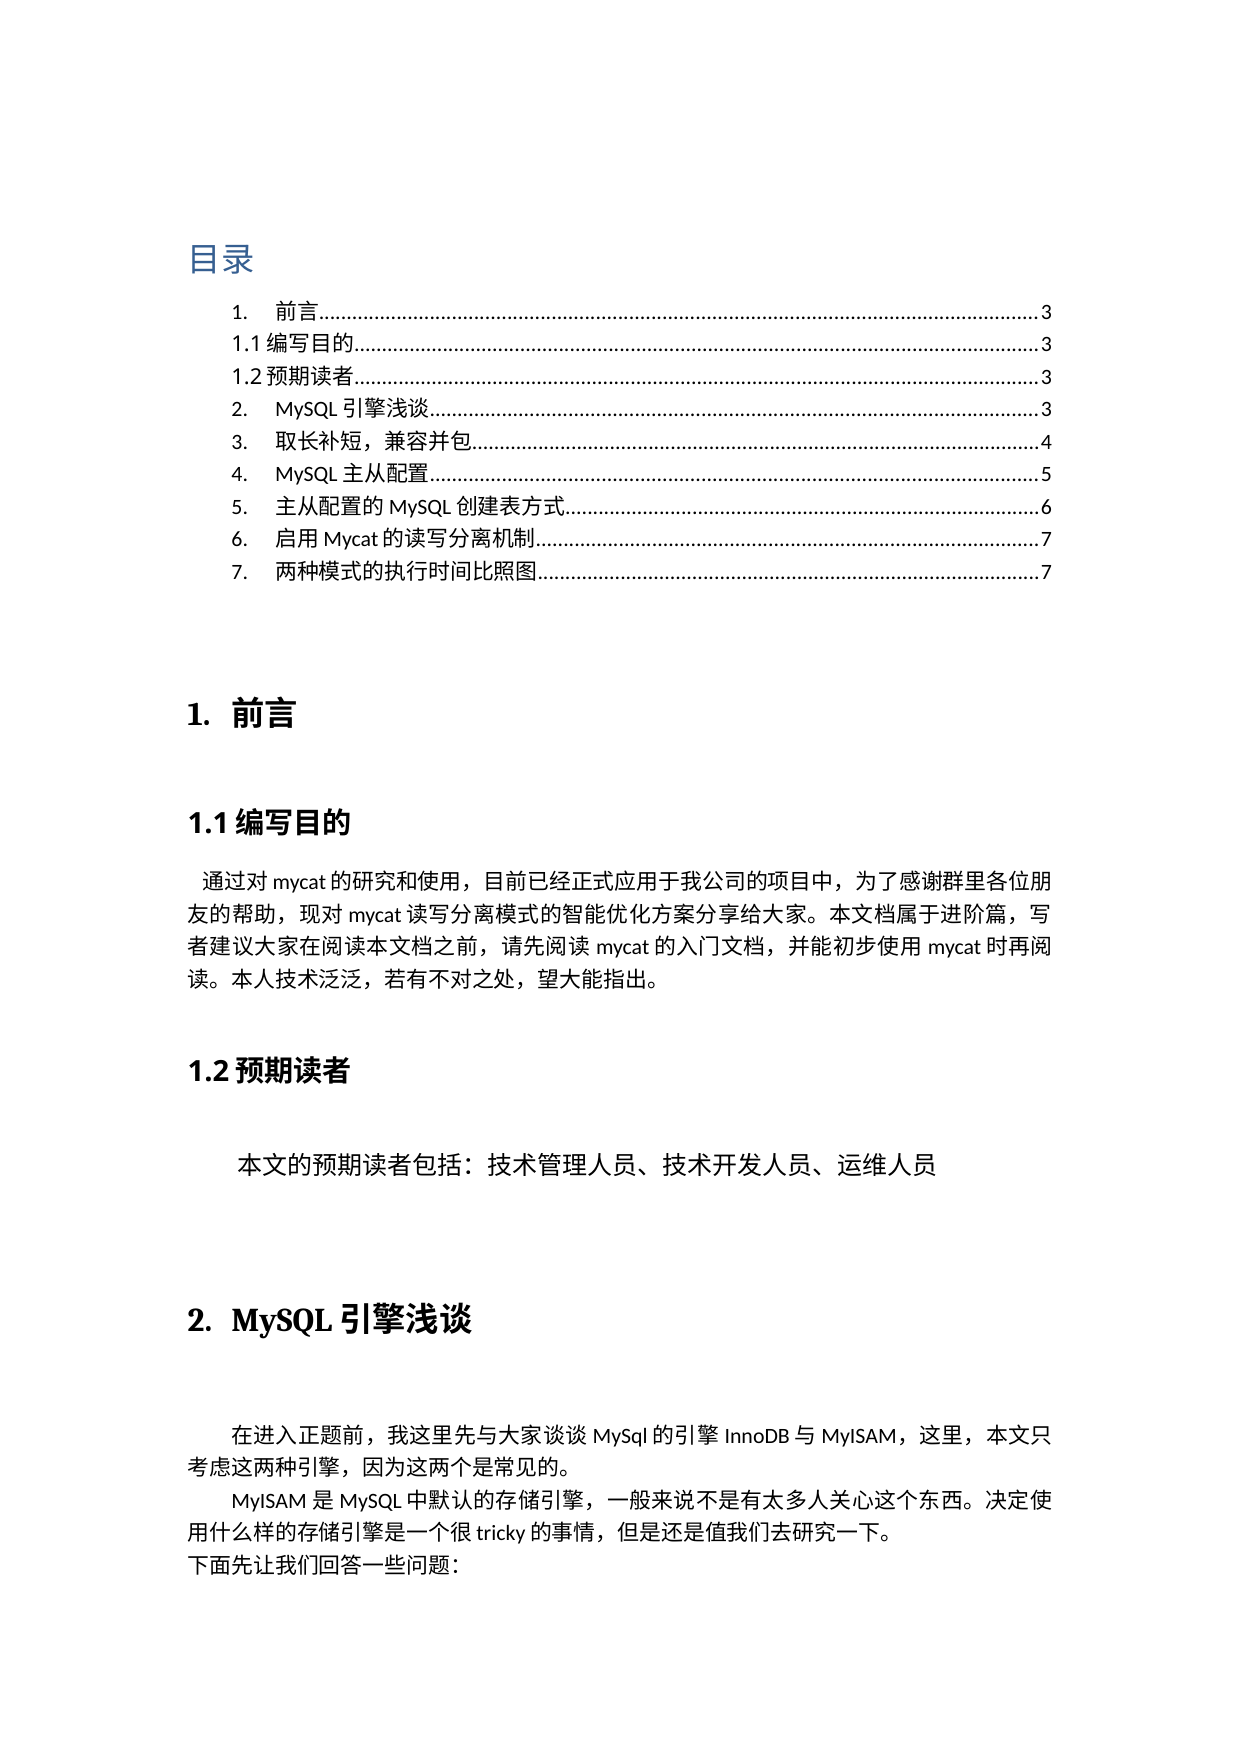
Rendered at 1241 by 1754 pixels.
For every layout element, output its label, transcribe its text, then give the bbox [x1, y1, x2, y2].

subtitle MySQL引擎浅谈 [187, 1285, 1053, 1350]
subtitle 1.2预期读者 [187, 1037, 1053, 1102]
text 下面先让我们回答一些问题： [187, 1547, 1053, 1580]
text 在进入正题前，我这里先与大家谈谈MySql的引擎 InnoDB与MyISAM，这里，本文只考虑这两种引擎，因为这两个是常见的。 [187, 1417, 1053, 1482]
text 本文的预期读者包括：技术管理人员、技术开发人员、运维人员 [237, 1131, 1053, 1196]
subtitle 1.1编写目的 [187, 788, 1053, 853]
text 通过对mycat的研究和使用，目前已经正式应用于我公司的项目中，为了感谢群里各位朋友的帮助，现对mycat读写分离模式的智能优化方案分享给大家。本文档属于进阶篇，写者建议大家在阅读本文档之前，请先阅读mycat的入门文档，并能初步使用mycat时再阅读。本人技术泛泛，若有不对之处，望大能指出。 [187, 864, 1053, 994]
text MyISAM 是MySQL中默认的存储引擎，一般来说不是有太多人关心这个东西。决定使用什么样的存储引擎是一个很tricky的事情，但是还是值我们去研究一下。 [187, 1482, 1053, 1547]
subtitle 前言 [187, 678, 1053, 743]
